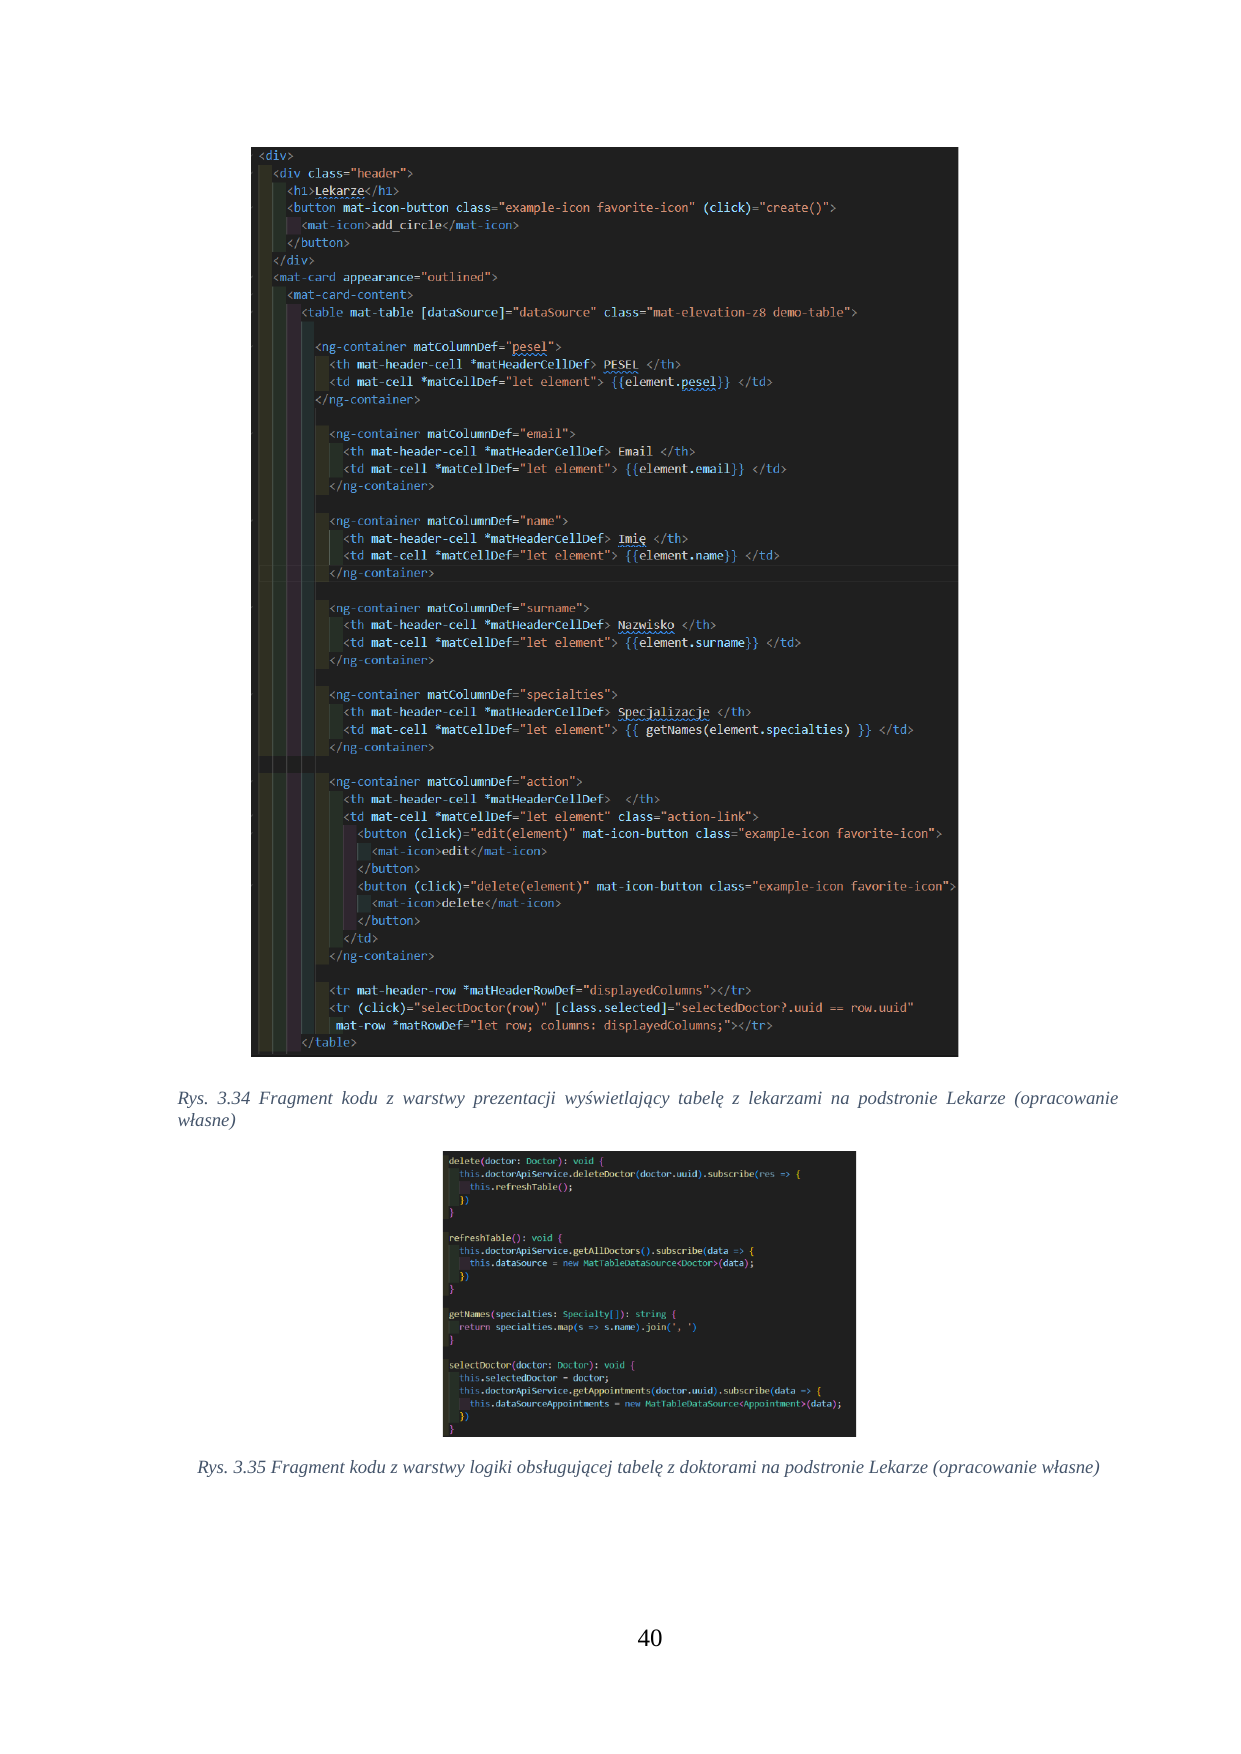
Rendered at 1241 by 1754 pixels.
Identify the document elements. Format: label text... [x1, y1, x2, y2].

picture [251, 147, 959, 1057]
picture [442, 1151, 857, 1437]
